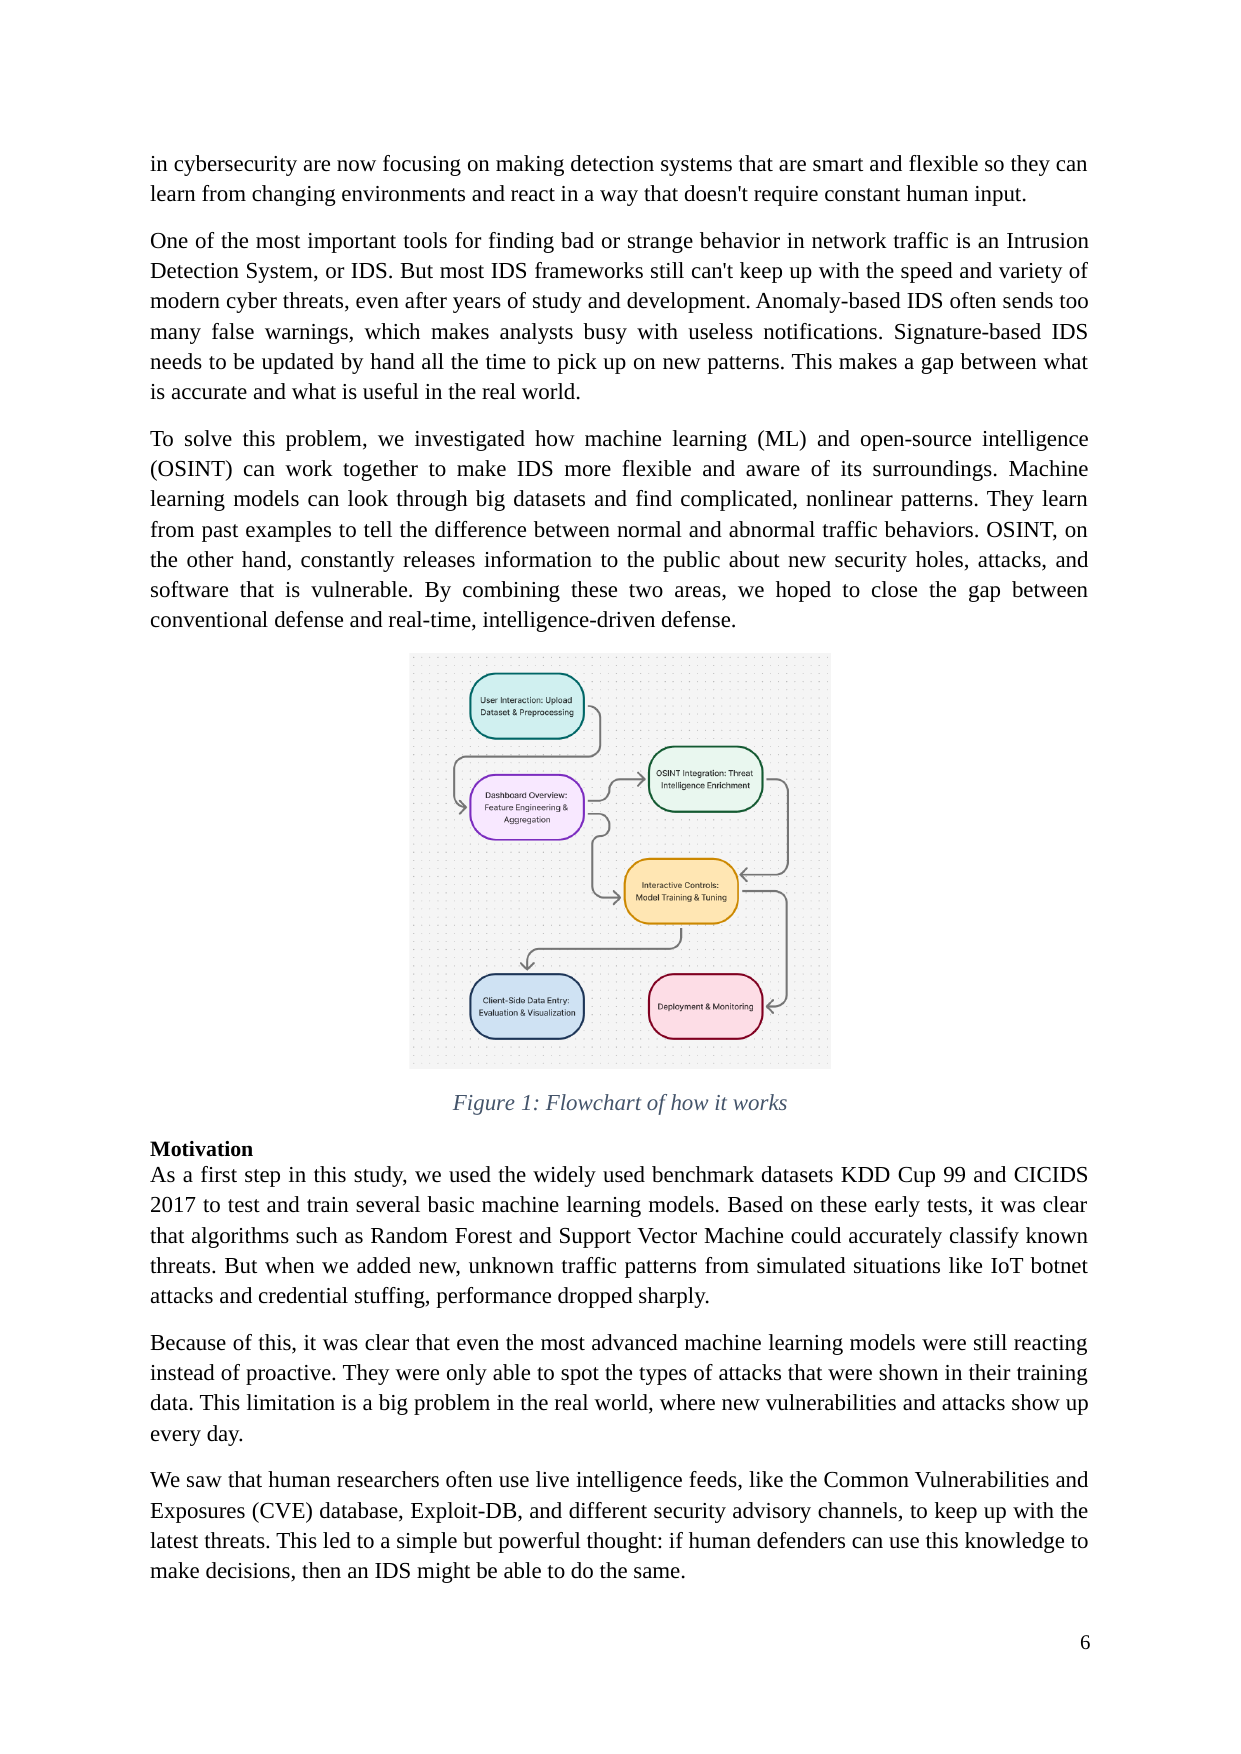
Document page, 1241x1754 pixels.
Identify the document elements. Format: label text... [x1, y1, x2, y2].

text We saw that human researchers often use live intelligence feeds, like the Common Vulnerabilities and Exposures (CVE) database, Exploit-DB, and different security advisory channels, to keep up with the latest threats. This led to a simple but powerful thought: if human defenders can use this knowledge to make decisions, then an IDS might be able to do the same. [150, 1466, 1090, 1583]
text Because of this, it was clear that even the most advanced machine learning models were still reacting instead of proactive. They were only able to spot the types of attacks that were shown in their training data. This limitation is a big problem in the real world, where new vulnerabilities and attacks show up every day. [150, 1329, 1090, 1446]
text One of the most important tools for finding bad or strange behavior in network traffic is an Intrusion Detection System, or IDS. But most IDS frameworks still can't keep up with the speed and variety of modern cyber threats, even after years of study and development. Anomaly-based IDS often sends too many false warnings, which makes analysts busy with useless notifications. Signature-based IDS needs to be updated by hand all the time to pick up on new patterns. This makes a gap between what is accurate and what is useful in the real world. [150, 227, 1090, 404]
text Figure 1: Flowchart of how it works [150, 1089, 1090, 1115]
text As a first step in this study, we used the widely used benchmark datasets KDD Cup 99 and CICIDS 2017 to test and train several basic machine learning models. Based on these early tests, it was clear that algorithms such as Random Forest and Support Vector Machine could accurately classify known threats. But when we added new, unknown traffic patterns from simulated situations like IoT botnet attacks and credential stuffing, performance dropped sharply. [150, 1161, 1090, 1308]
picture [409, 653, 831, 1069]
text To solve this problem, we investigated how machine learning (ML) and open-source intelligence (OSINT) can work together to make IDS more flexible and aware of its surroundings. Machine learning models can look through big datasets and find complicated, nonlinear patterns. They learn from past examples to tell the difference between normal and abnormal traffic behaviors. OSINT, on the other hand, constantly releases information to the public about new security holes, attacks, and software that is vulnerable. By combining these two areas, we hoped to close the gap between conventional defense and real-time, intelligence-driven defense. [150, 425, 1090, 633]
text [150, 150, 1090, 207]
text Motivation [150, 1136, 1090, 1161]
